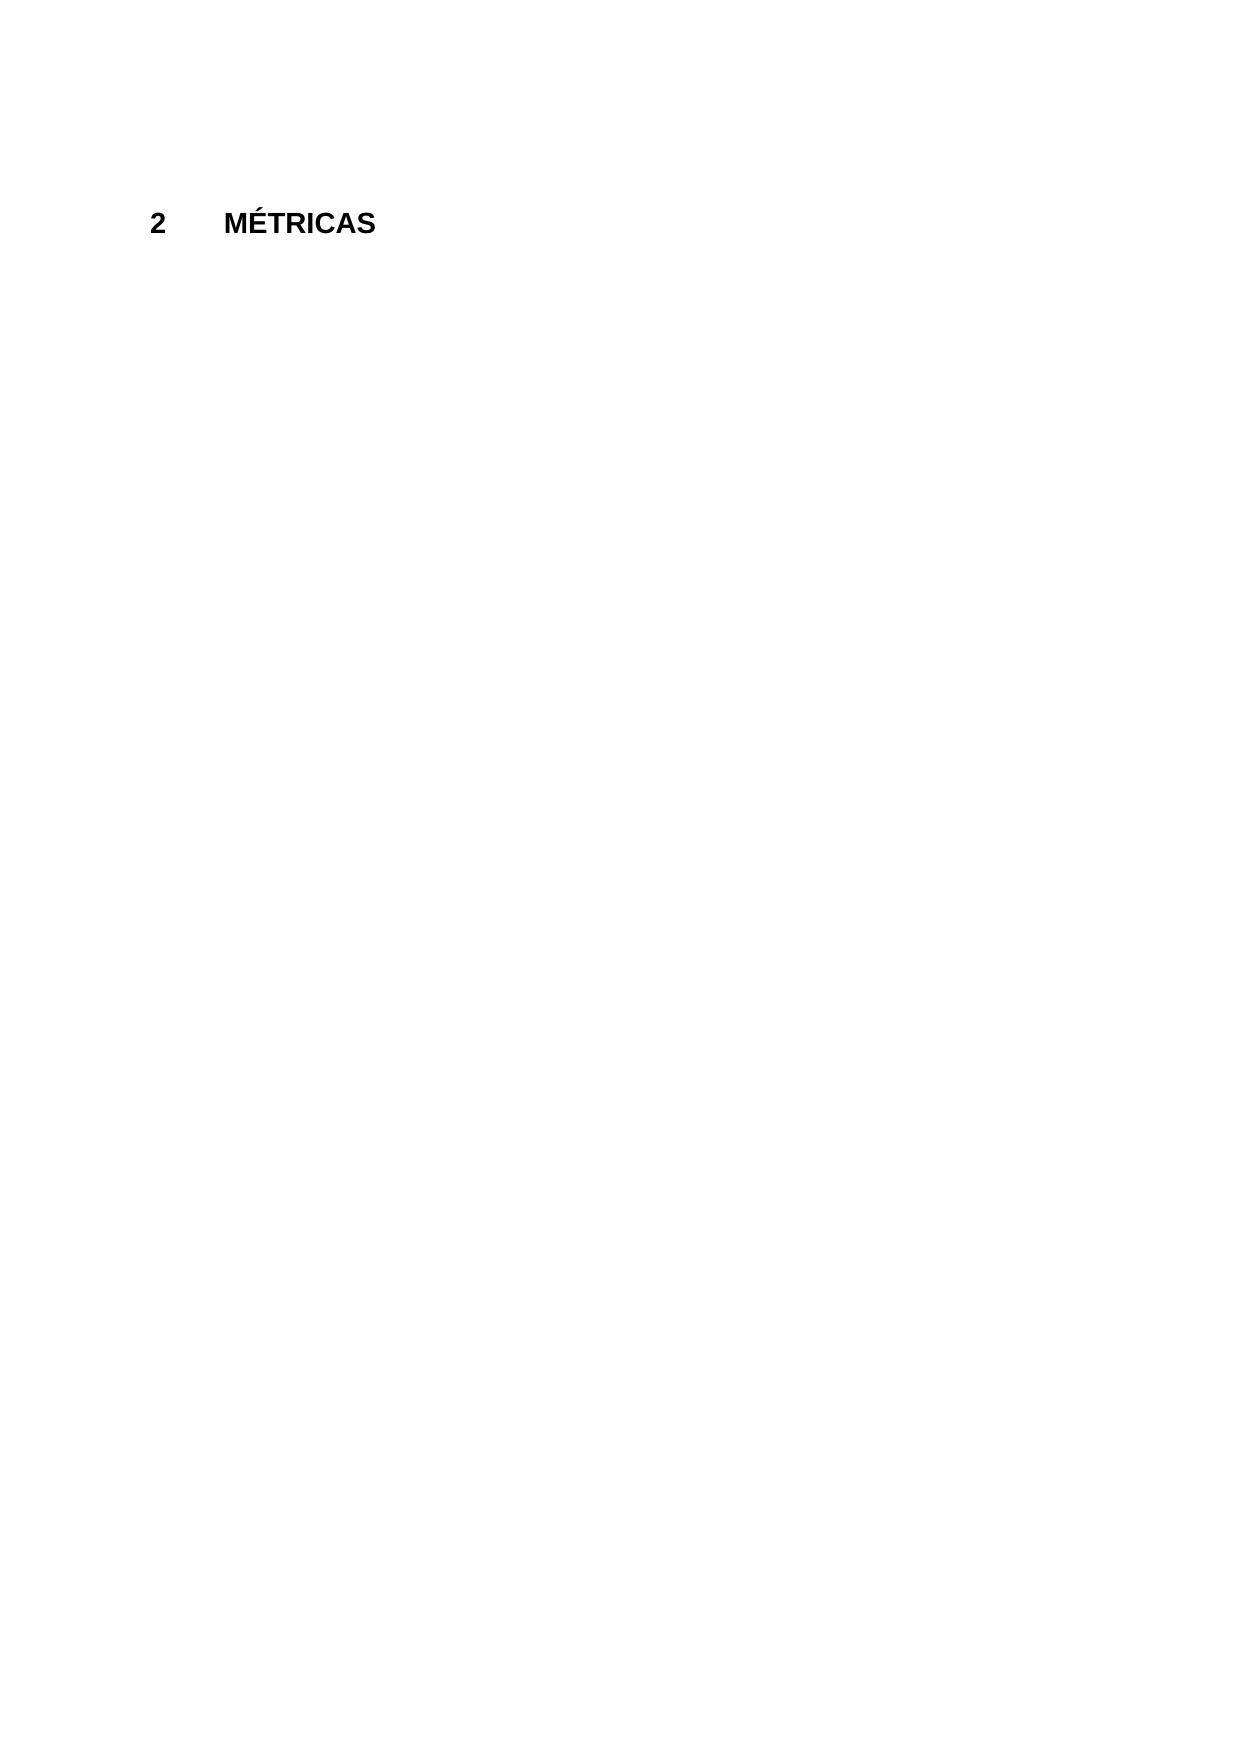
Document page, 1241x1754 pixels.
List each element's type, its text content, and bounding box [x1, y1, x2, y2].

text 2 MÉTRICAS [150, 206, 1090, 240]
